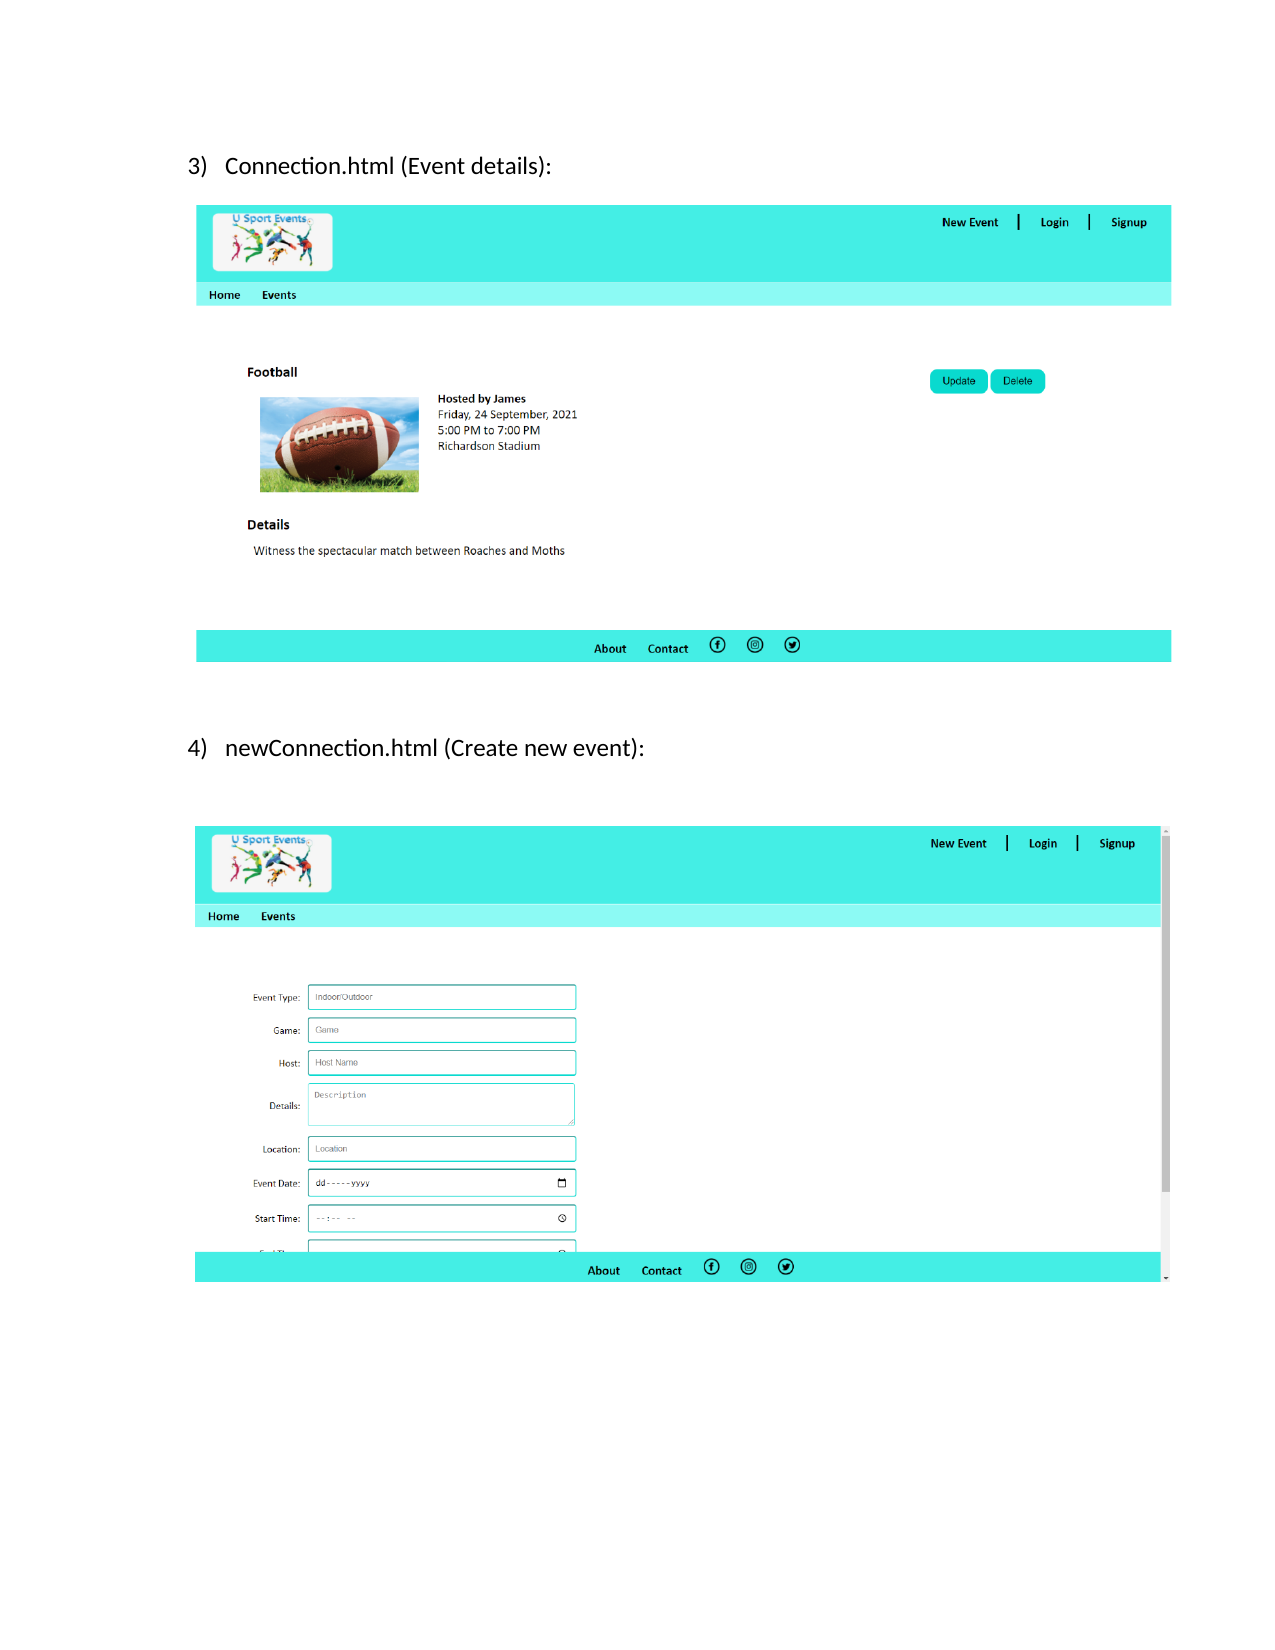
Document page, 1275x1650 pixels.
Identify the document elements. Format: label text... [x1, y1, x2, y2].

picture [195, 826, 1170, 1282]
list Connection.html (Event details): [187, 150, 1125, 181]
picture [196, 205, 1172, 662]
list newConnection.html (Create new event): [187, 732, 1125, 762]
